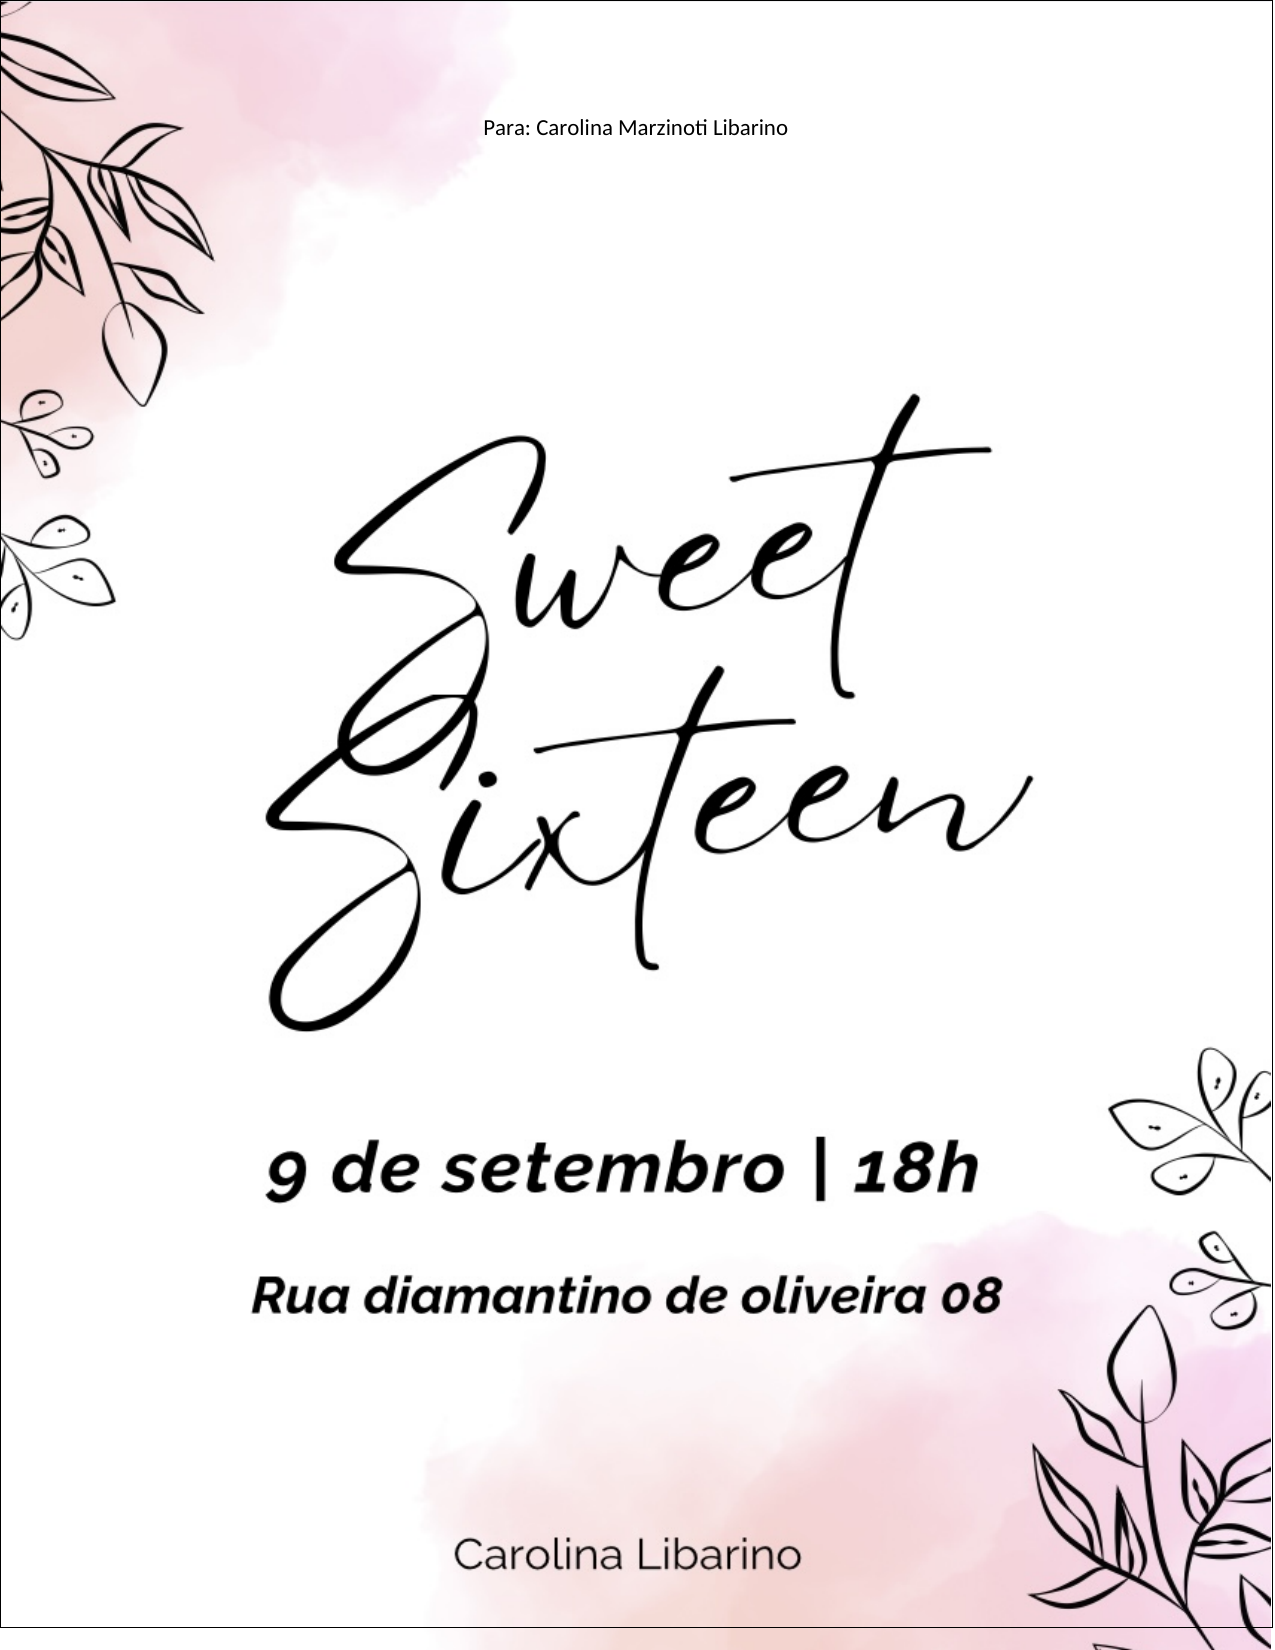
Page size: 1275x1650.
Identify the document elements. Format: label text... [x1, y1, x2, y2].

picture [1, 1628, 1271, 1650]
table_header Para: Carolina Marzinoti Libarino [1, 1, 1272, 1627]
